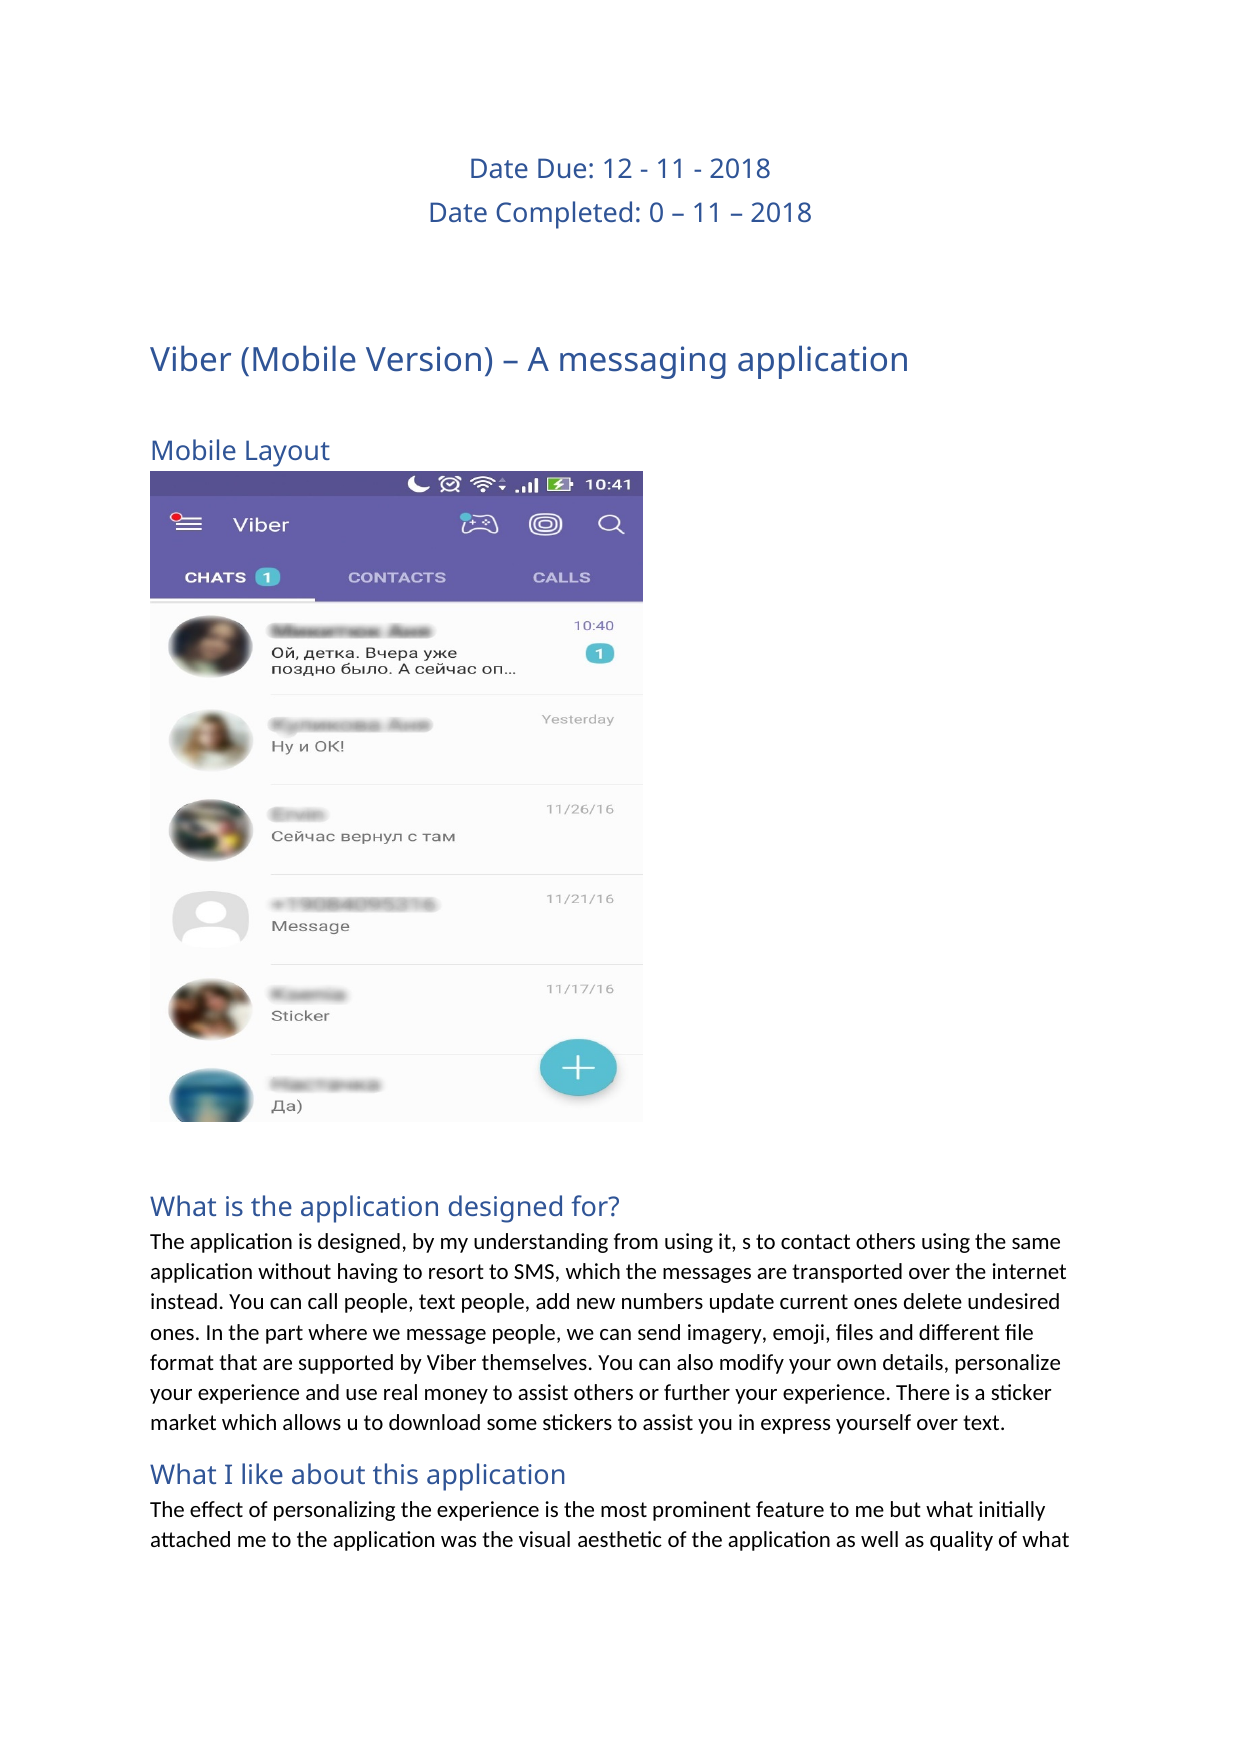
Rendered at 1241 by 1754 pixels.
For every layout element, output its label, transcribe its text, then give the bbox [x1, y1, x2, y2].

text The application is designed, by my understanding from using it, s to contact others using the same application without having to resort to SMS, which the messages are transported over the internet instead. You can call people, text people, add new numbers update current ones delete undesired ones. In the part where we message people, we can send imagery, emoji, files and different file format that are supported by Viber themselves. You can also modify your own details, personalize your experience and use real money to assist others or further your experience. There is a sticker market which allows u to download some stickers to assist you in express yourself over text. [150, 1227, 1090, 1436]
subtitle What is the application designed for? [150, 1187, 1090, 1224]
subtitle Date Due: 12 - 11 - 2018 [150, 150, 1090, 187]
subtitle Date Completed: 0 – 11 – 2018 [150, 194, 1090, 231]
subtitle Viber (Mobile Version) – A messaging application [150, 336, 1090, 381]
picture [150, 471, 643, 1122]
subtitle Mobile Layout [150, 432, 1090, 468]
subtitle What I like about this application [150, 1455, 1090, 1492]
